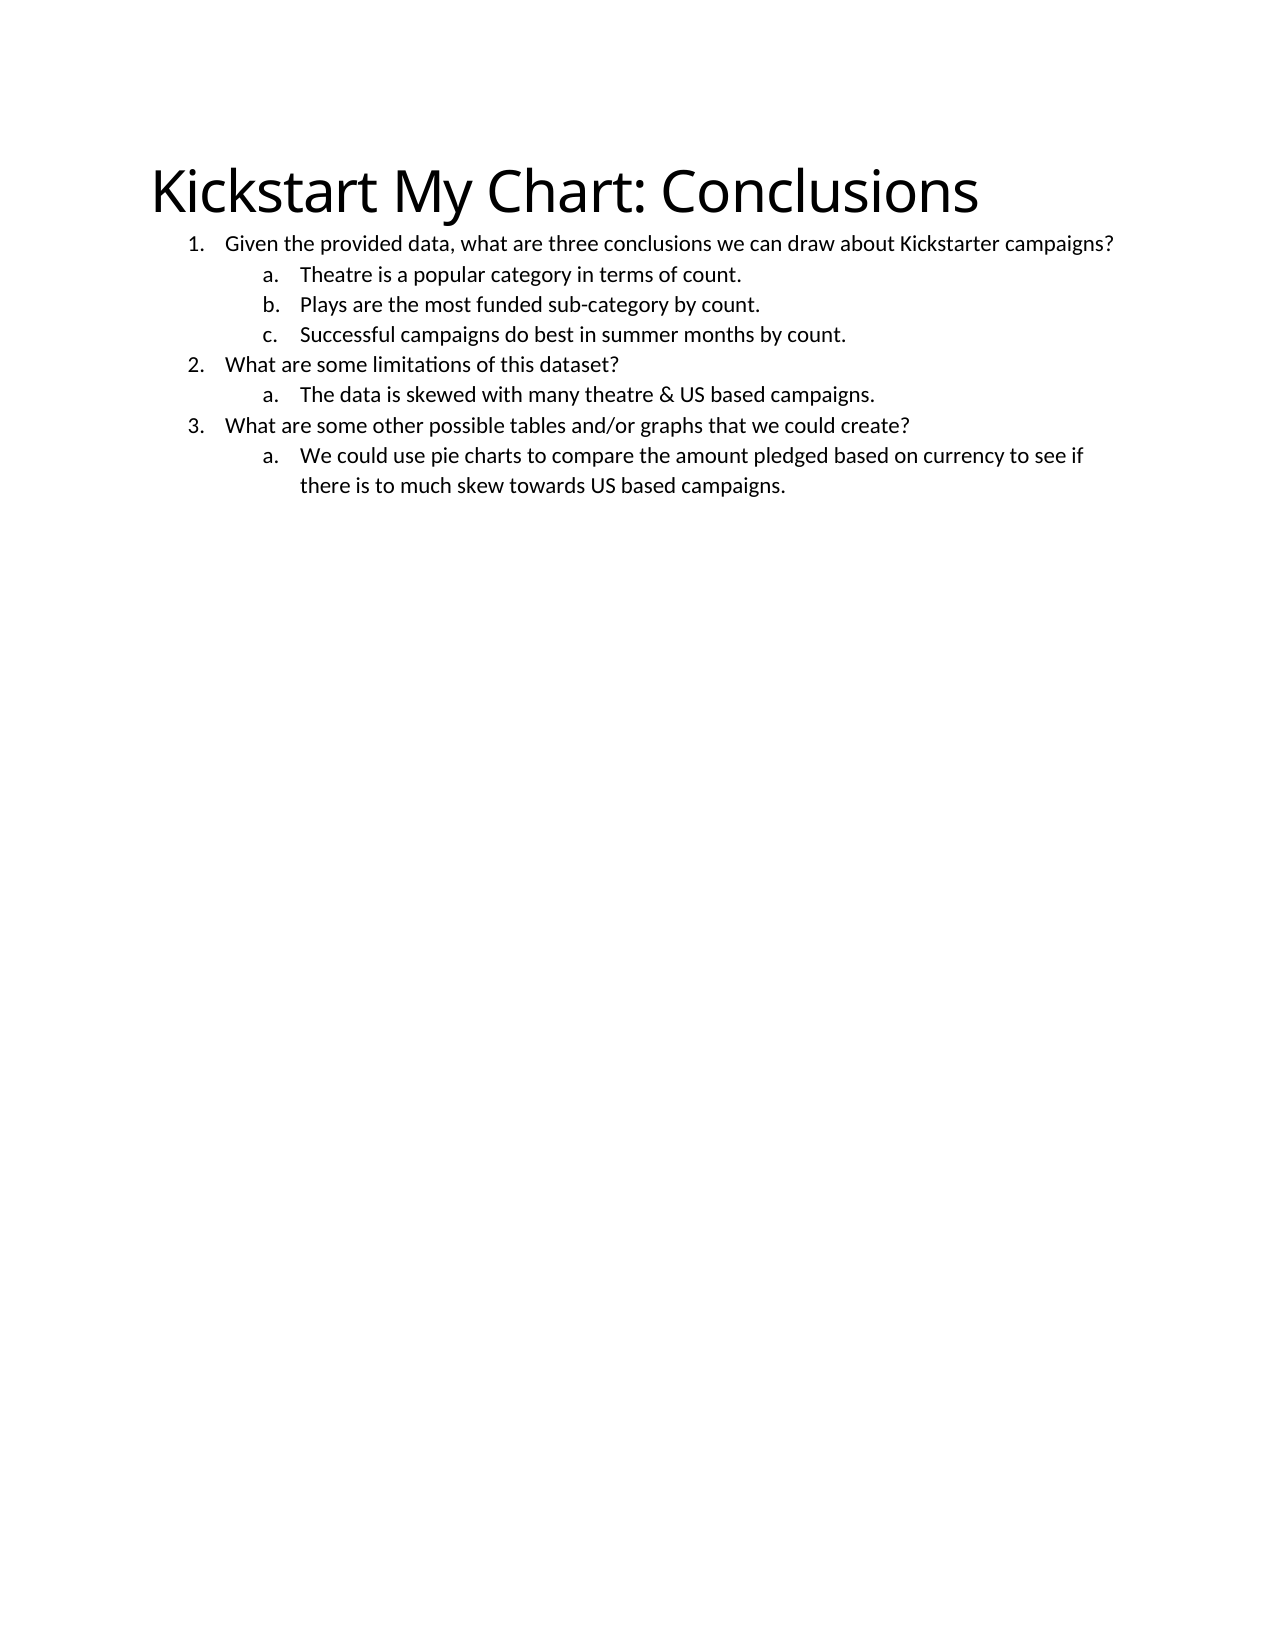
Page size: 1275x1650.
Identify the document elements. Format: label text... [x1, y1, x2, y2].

title Kickstart My Chart: Conclusions [150, 150, 1125, 229]
list What are some other possible tables and/or graphs that we could create? [187, 411, 1125, 439]
list We could use pie charts to compare the amount pledged based on currency to see if there is to much skew towards US based campaigns. [262, 441, 1125, 499]
list Given the provided data, what are three conclusions we can draw about Kickstarter campaigns? [187, 229, 1125, 257]
list The data is skewed with many theatre & US based campaigns. [262, 381, 1125, 408]
list Plays are the most funded sub-category by count. [262, 290, 1125, 318]
list Successful campaigns do best in summer months by count. [262, 320, 1125, 348]
list What are some limitations of this dataset? [187, 350, 1125, 378]
list Theatre is a popular category in terms of count. [262, 260, 1125, 288]
